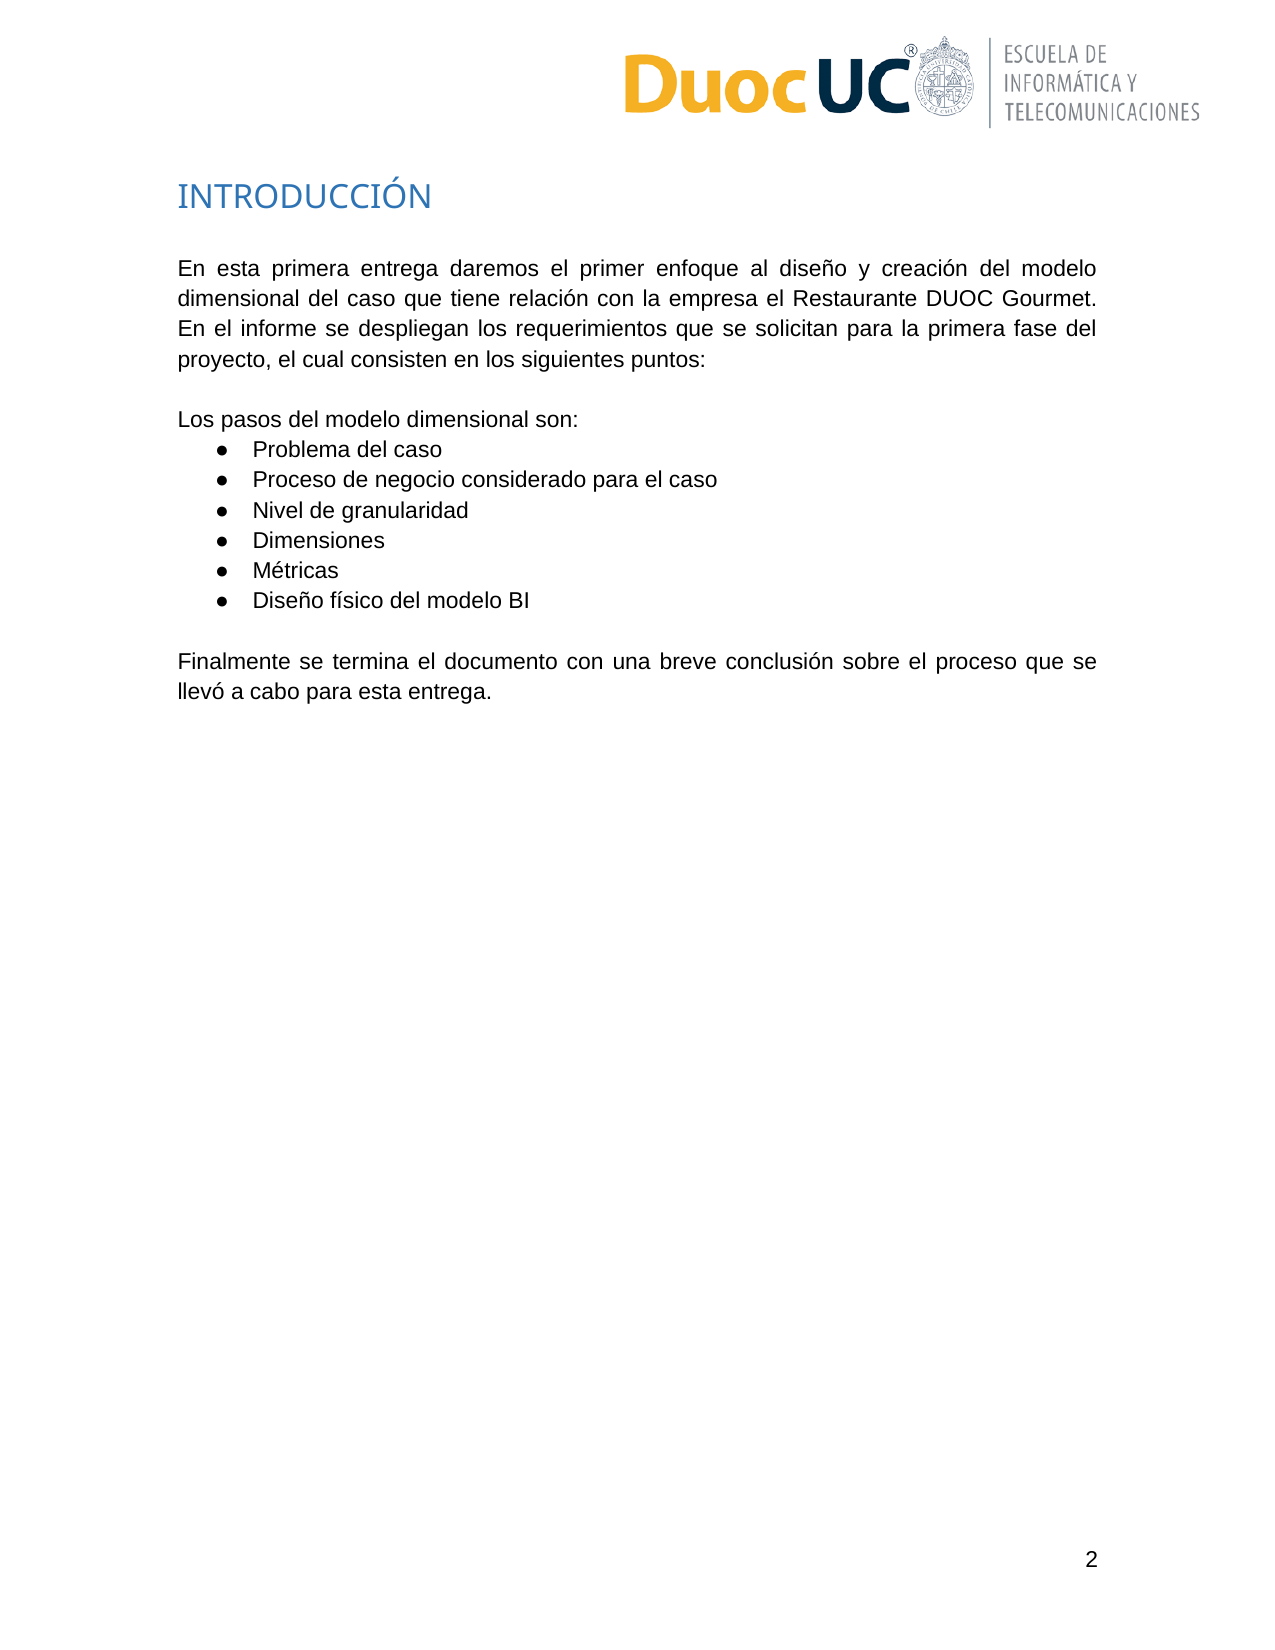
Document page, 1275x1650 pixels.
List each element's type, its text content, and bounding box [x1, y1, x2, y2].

text Los pasos del modelo dimensional son: [177, 406, 1098, 432]
list Nivel de granularidad [215, 497, 1098, 523]
list Problema del caso [215, 436, 1098, 463]
subtitle INTRODUCCIÓN [177, 173, 1098, 218]
list Diseño físico del modelo BI [215, 587, 1098, 614]
list Dimensiones [215, 527, 1098, 553]
picture [625, 11, 1205, 148]
list Métricas [215, 557, 1098, 583]
text Finalmente se termina el documento con una breve conclusión sobre el proceso que se llevó a cabo para esta entrega. [177, 648, 1098, 704]
text En esta primera entrega daremos el primer enfoque al diseño y creación del modelo dimensional del caso que tiene relación con la empresa el Restaurante DUOC Gourmet. En el informe se despliegan los requerimientos que se solicitan para la primera fase del proyecto, el cual consisten en los siguientes puntos: [177, 255, 1098, 372]
list Proceso de negocio considerado para el caso [215, 466, 1098, 493]
